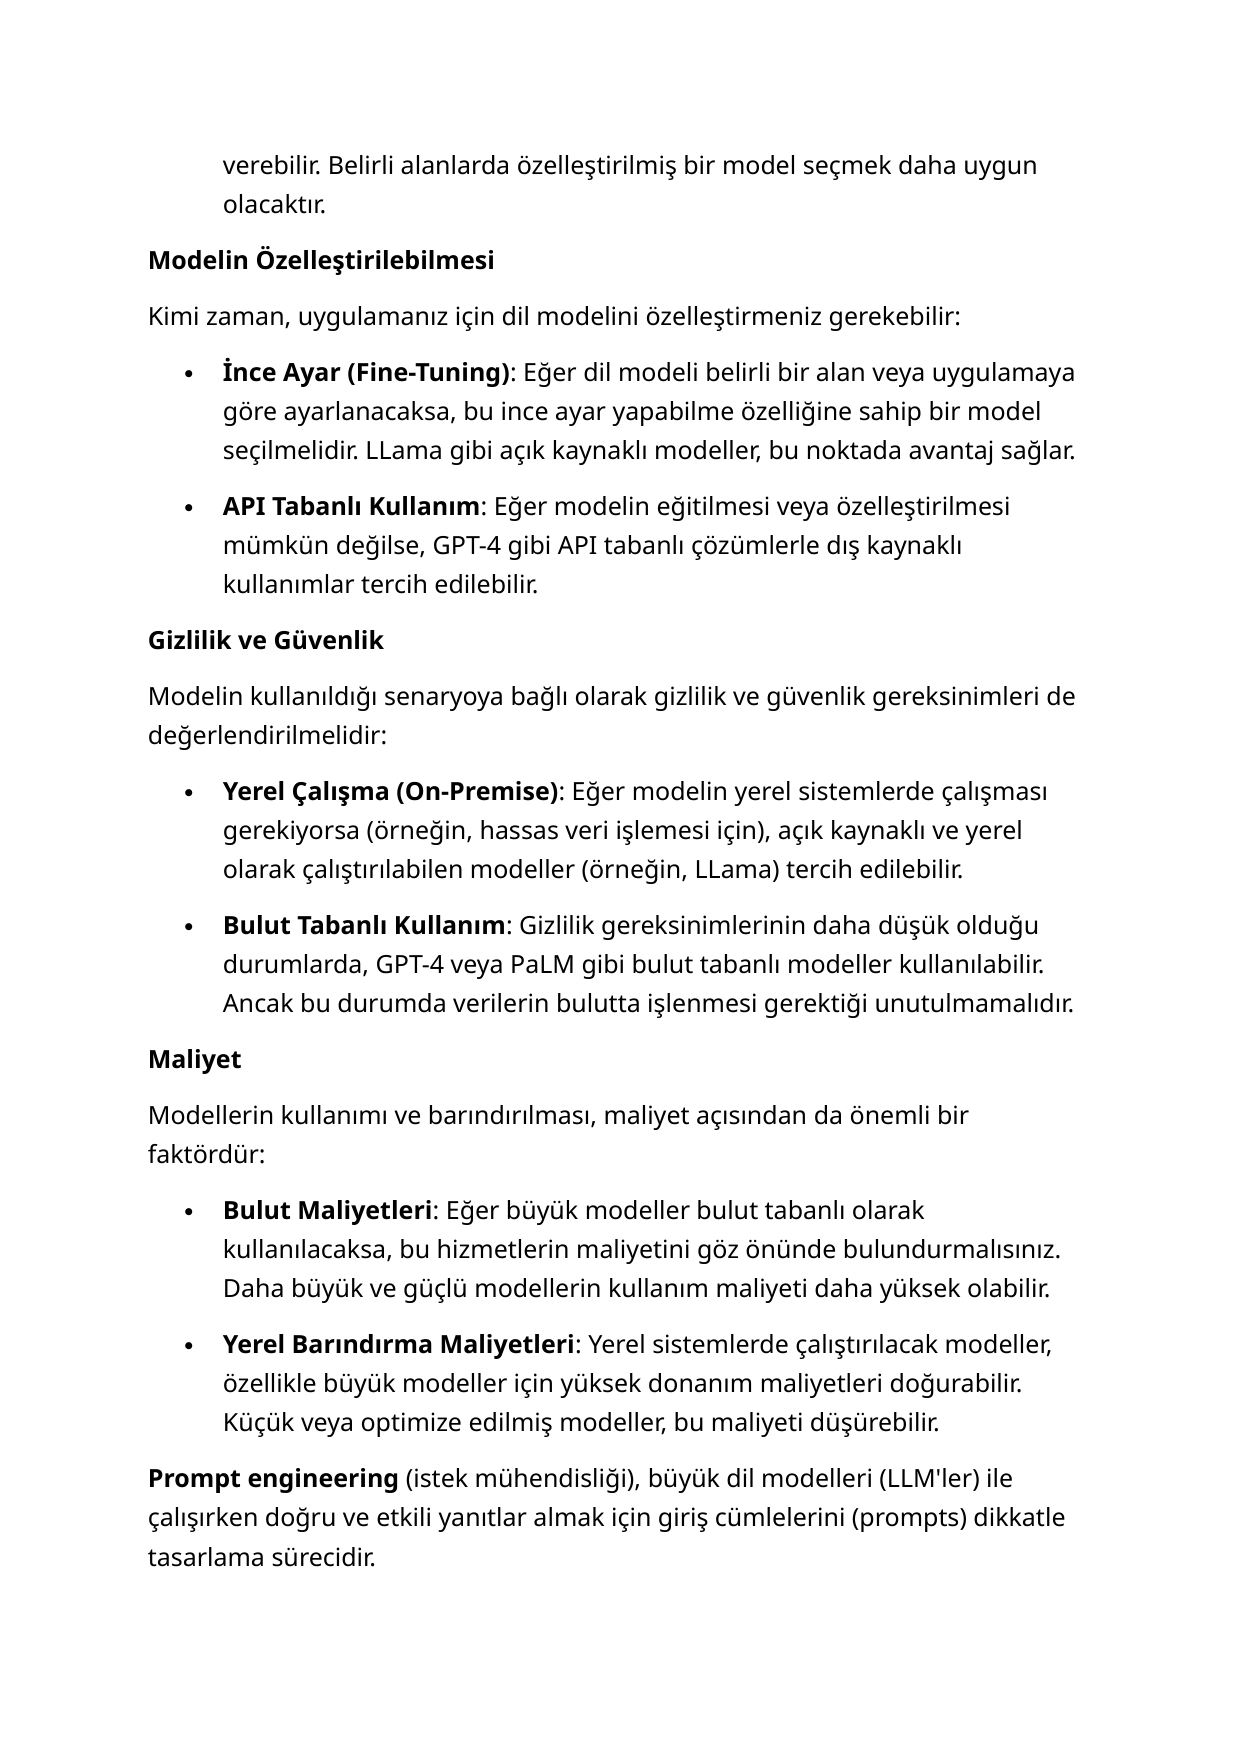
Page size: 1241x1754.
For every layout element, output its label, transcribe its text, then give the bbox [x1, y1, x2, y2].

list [185, 148, 1093, 221]
text Gizlilik ve Güvenlik [148, 623, 1093, 657]
text Maliyet [148, 1042, 1093, 1076]
text Kimi zaman, uygulamanız için dil modelini özelleştirmeniz gerekebilir: [148, 298, 1093, 332]
list Yerel Çalışma (On-Premise): Eğer modelin yerel sistemlerde çalışması gerekiyorsa (örneğin, hassas veri işlemesi için), açık kaynaklı ve yerel olarak çalıştırılabilen modeller (örneğin, LLama) tercih edilebilir. [185, 773, 1093, 886]
text Modelin Özelleştirilebilmesi [148, 243, 1093, 277]
text Modelin kullanıldığı senaryoya bağlı olarak gizlilik ve güvenlik gereksinimleri de değerlendirilmelidir: [148, 678, 1093, 752]
list Yerel Barındırma Maliyetleri: Yerel sistemlerde çalıştırılacak modeller, özellikle büyük modeller için yüksek donanım maliyetleri doğurabilir. Küçük veya optimize edilmiş modeller, bu maliyeti düşürebilir. [185, 1327, 1093, 1439]
list Bulut Tabanlı Kullanım: Gizlilik gereksinimlerinin daha düşük olduğu durumlarda, GPT-4 veya PaLM gibi bulut tabanlı modeller kullanılabilir. Ancak bu durumda verilerin bulutta işlenmesi gerektiği unutulmamalıdır. [185, 908, 1093, 1020]
text Modellerin kullanımı ve barındırılması, maliyet açısından da önemli bir faktördür: [148, 1098, 1093, 1171]
text Prompt engineering (istek mühendisliği), büyük dil modelleri (LLM'ler) ile çalışırken doğru ve etkili yanıtlar almak için giriş cümlelerini (prompts) dikkatle tasarlama sürecidir. [148, 1461, 1093, 1573]
list İnce Ayar (Fine-Tuning): Eğer dil modeli belirli bir alan veya uygulamaya göre ayarlanacaksa, bu ince ayar yapabilme özelliğine sahip bir model seçilmelidir. LLama gibi açık kaynaklı modeller, bu noktada avantaj sağlar. [185, 354, 1093, 467]
list API Tabanlı Kullanım: Eğer modelin eğitilmesi veya özelleştirilmesi mümkün değilse, GPT-4 gibi API tabanlı çözümlerle dış kaynaklı kullanımlar tercih edilebilir. [185, 488, 1093, 601]
list Bulut Maliyetleri: Eğer büyük modeller bulut tabanlı olarak kullanılacaksa, bu hizmetlerin maliyetini göz önünde bulundurmalısınız. Daha büyük ve güçlü modellerin kullanım maliyeti daha yüksek olabilir. [185, 1193, 1093, 1305]
